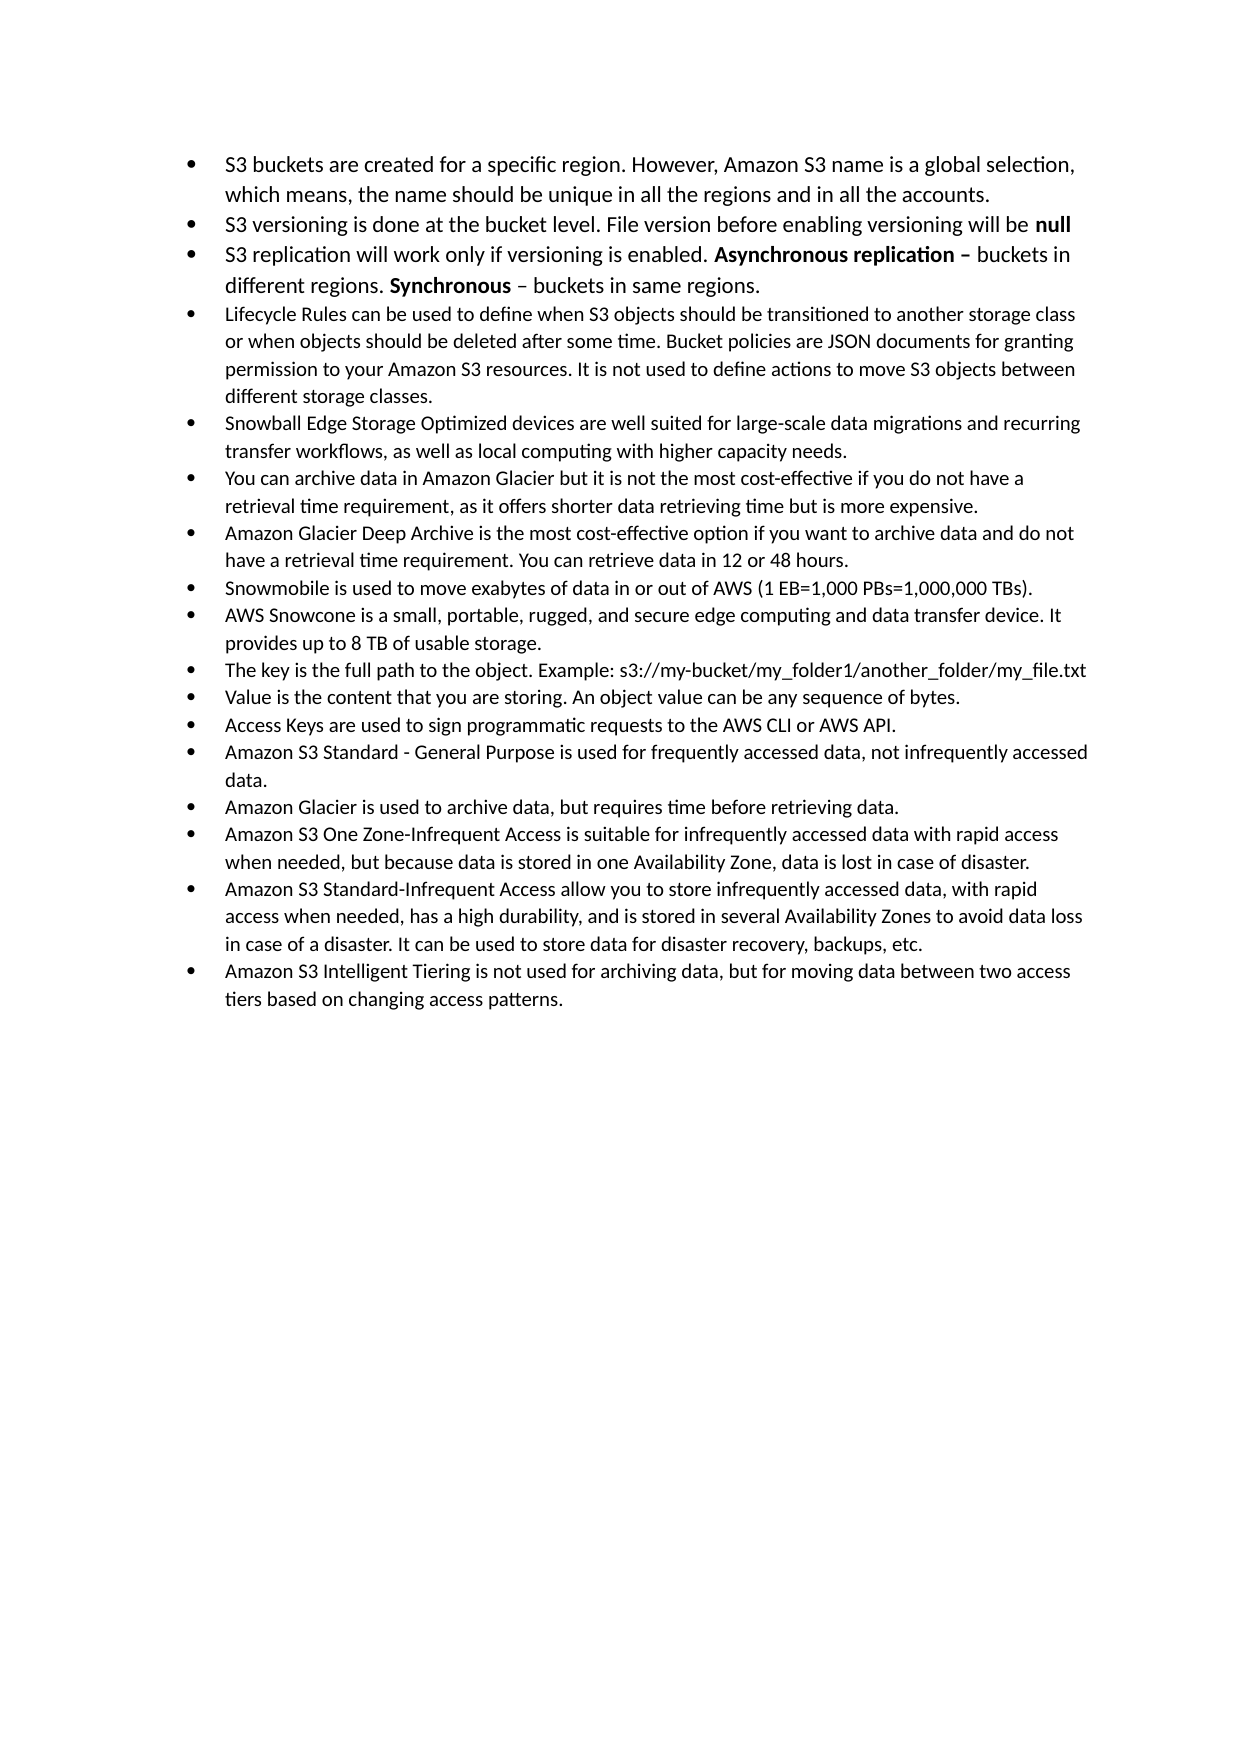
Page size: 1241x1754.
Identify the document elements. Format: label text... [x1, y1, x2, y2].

list Amazon S3 Standard-Infrequent Access allow you to store infrequently accessed data, with rapid access when needed, has a high durability, and is stored in several Availability Zones to avoid data loss in case of a disaster. It can be used to store data for disaster recovery, backups, etc. [187, 876, 1090, 957]
list Access Keys are used to sign programmatic requests to the AWS CLI or AWS API. [187, 712, 1090, 737]
list Amazon S3 Standard - General Purpose is used for frequently accessed data, not infrequently accessed data. [187, 739, 1090, 792]
list Value is the content that you are storing. An object value can be any sequence of bytes. [187, 684, 1090, 710]
list AWS Snowcone is a small, portable, rugged, and secure edge computing and data transfer device. It provides up to 8 TB of usable storage. [187, 602, 1090, 655]
list S3 buckets are created for a specific region. However, Amazon S3 name is a global selection, which means, the name should be unique in all the regions and in all the accounts. [187, 150, 1090, 208]
list You can archive data in Amazon Glacier but it is not the most cost-effective if you do not have a retrieval time requirement, as it offers shorter data retrieving time but is more expensive. [187, 465, 1090, 518]
list S3 versioning is done at the bucket level. File version before enabling versioning will be null [187, 210, 1090, 238]
list S3 replication will work only if versioning is enabled. Asynchronous replication – buckets in different regions. Synchronous – buckets in same regions. [187, 241, 1090, 299]
list Amazon Glacier Deep Archive is the most cost-effective option if you want to archive data and do not have a retrieval time requirement. You can retrieve data in 12 or 48 hours. [187, 520, 1090, 573]
list Lifecycle Rules can be used to define when S3 objects should be transitioned to another storage class or when objects should be deleted after some time. Bucket policies are JSON documents for granting permission to your Amazon S3 resources. It is not used to define actions to move S3 objects between different storage classes. [187, 301, 1090, 409]
list Amazon S3 One Zone-Infrequent Access is suitable for infrequently accessed data with rapid access when needed, but because data is stored in one Availability Zone, data is lost in case of disaster. [187, 822, 1090, 874]
list Amazon Glacier is used to archive data, but requires time before retrieving data. [187, 794, 1090, 819]
list The key is the full path to the object. Example: s3://my-bucket/my_folder1/another_folder/my_file.txt [187, 657, 1090, 683]
list Snowmobile is used to move exabytes of data in or out of AWS (1 EB=1,000 PBs=1,000,000 TBs). [187, 575, 1090, 600]
list Snowball Edge Storage Optimized devices are well suited for large-scale data migrations and recurring transfer workflows, as well as local computing with higher capacity needs. [187, 411, 1090, 463]
list Amazon S3 Intelligent Tiering is not used for archiving data, but for moving data between two access tiers based on changing access patterns. [187, 958, 1090, 1011]
